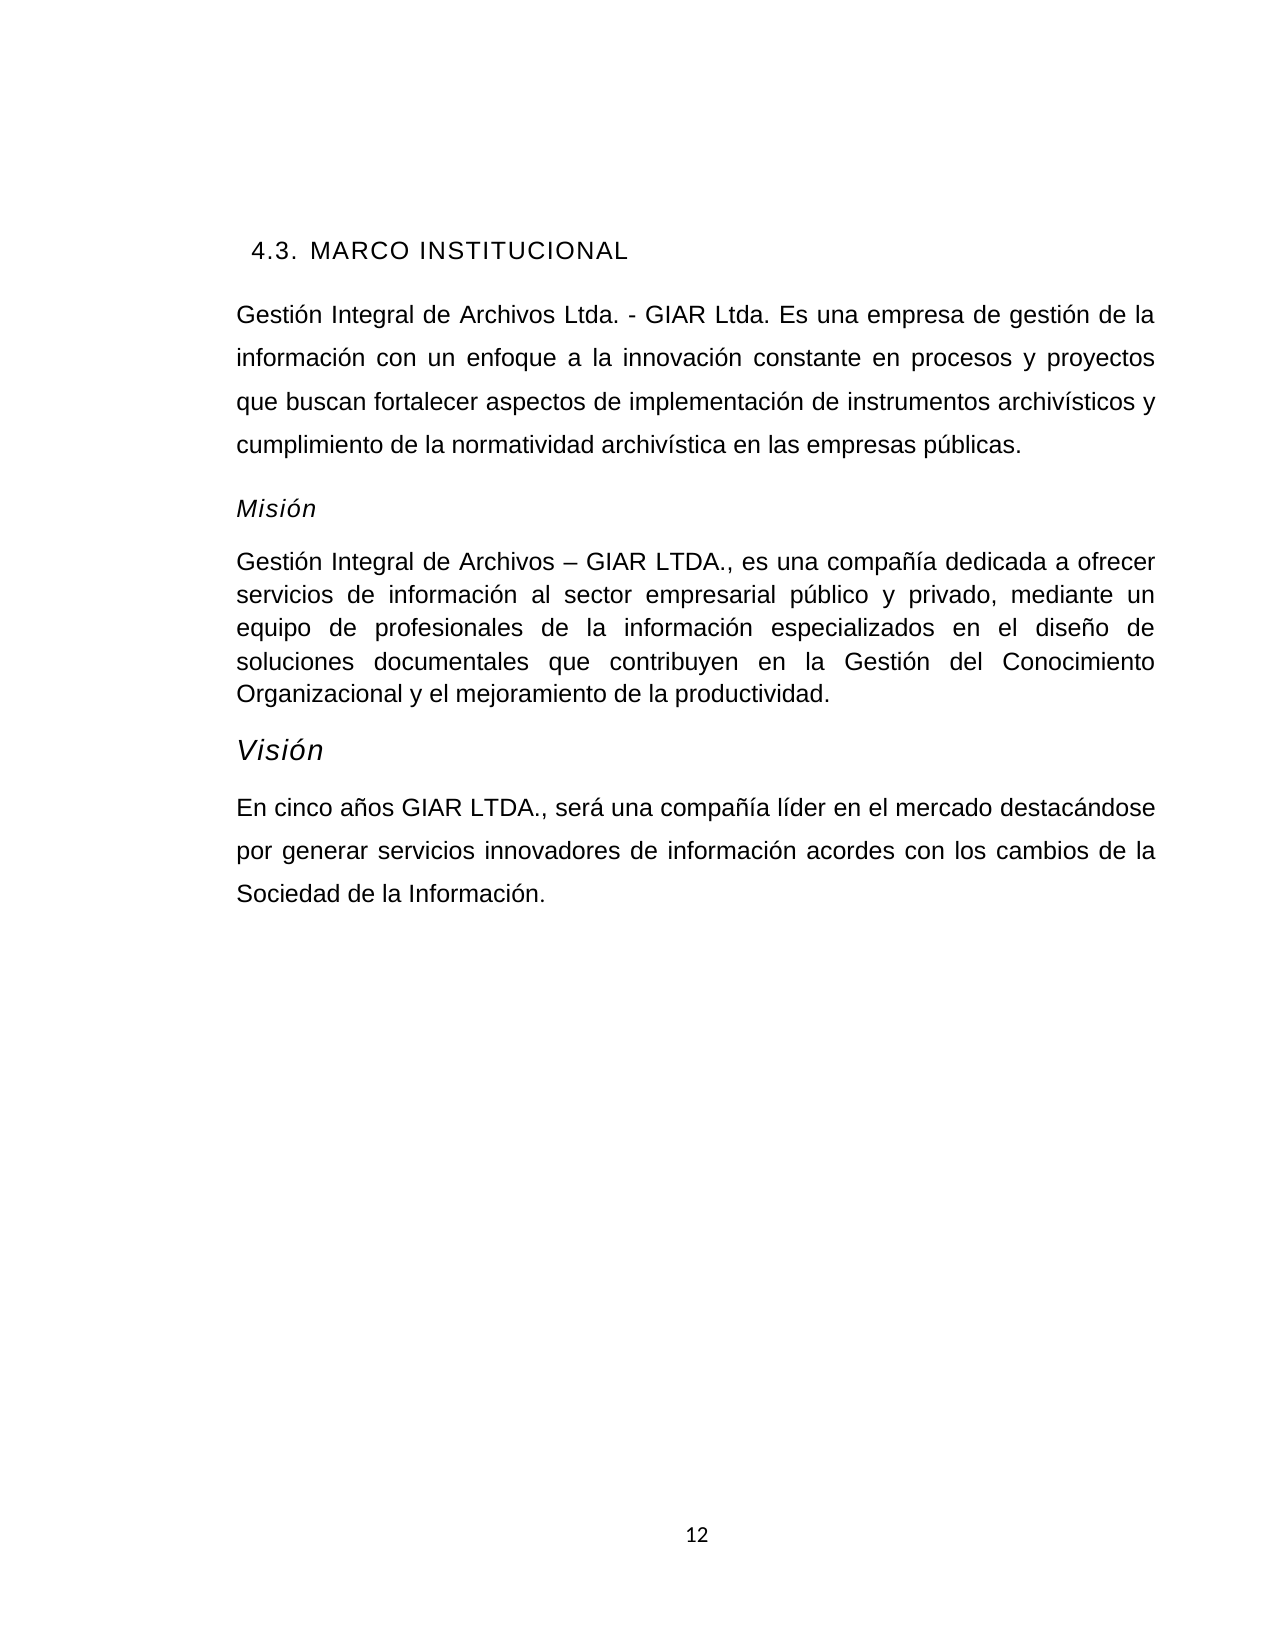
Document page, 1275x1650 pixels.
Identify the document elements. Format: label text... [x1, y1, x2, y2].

text Gestión Integral de Archivos Ltda. - GIAR Ltda. Es una empresa de gestión de la información con un enfoque a la innovación constante en procesos y proyectos que buscan fortalecer aspectos de implementación de instrumentos archivísticos y cumplimiento de la normatividad archivística en las empresas públicas. [236, 300, 1157, 458]
text Gestión Integral de Archivos – GIAR LTDA., es una compañía dedicada a ofrecer servicios de información al sector empresarial público y privado, mediante un equipo de profesionales de la información especializados en el diseño de soluciones documentales que contribuyen en la Gestión del Conocimiento Organizacional y el mejoramiento de la productividad. [236, 547, 1157, 708]
subtitle Visión [236, 733, 1157, 767]
subtitle Misión [236, 493, 1157, 522]
subtitle MARCO INSTITUCIONAL [251, 236, 1157, 265]
text En cinco años GIAR LTDA., será una compañía líder en el mercado destacándose por generar servicios innovadores de información acordes con los cambios de la Sociedad de la Información. [236, 793, 1157, 908]
